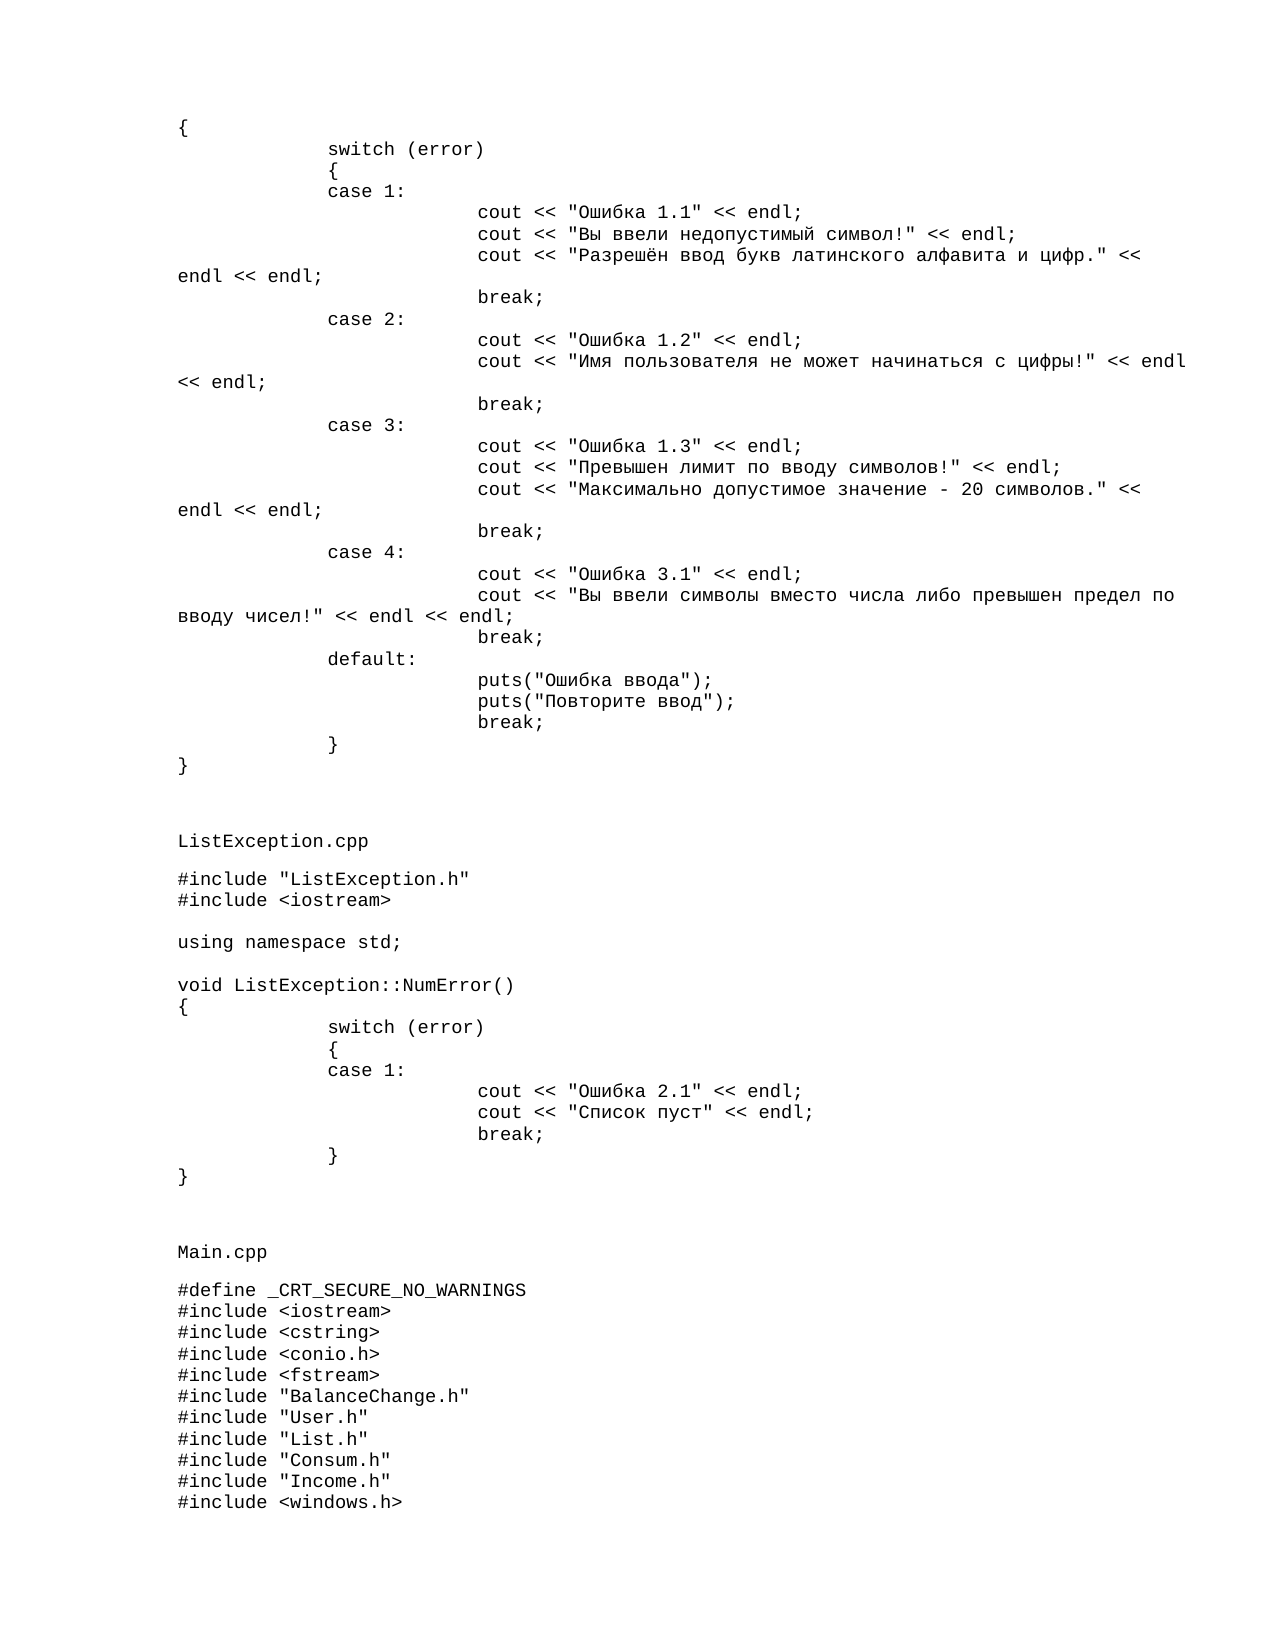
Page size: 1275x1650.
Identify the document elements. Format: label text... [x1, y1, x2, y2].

text #include <iostream> [177, 891, 1186, 912]
text cout << "Ошибка 1.2" << endl; [177, 331, 1186, 352]
text cout << "Максимально допустимое значение - 20 символов." << endl << endl; [177, 479, 1186, 522]
text default: [177, 649, 1186, 671]
text case 2: [177, 309, 1186, 331]
text cout << "Ошибка 2.1" << endl; [177, 1082, 1186, 1103]
text { [177, 997, 1186, 1018]
text break; [177, 628, 1186, 649]
text cout << "Вы ввели символы вместо числа либо превышен предел по вводу чисел!" << endl << endl; [177, 586, 1186, 628]
text } [177, 756, 1186, 777]
text case 3: [177, 416, 1186, 437]
text #include <fstream> [177, 1366, 1186, 1387]
text #include <conio.h> [177, 1344, 1186, 1366]
text cout << "Ошибка 1.3" << endl; [177, 437, 1186, 458]
text } [177, 1146, 1186, 1167]
text Main.cpp [177, 1243, 1186, 1264]
text { [177, 161, 1186, 182]
text #define _CRT_SECURE_NO_WARNINGS [177, 1281, 1186, 1302]
text using namespace std; [177, 933, 1186, 954]
text break; [177, 394, 1186, 416]
text { [177, 118, 1186, 139]
text void ListException::NumError() [177, 976, 1186, 997]
text cout << "Ошибка 3.1" << endl; [177, 564, 1186, 586]
text #include "ListException.h" [177, 869, 1186, 891]
text cout << "Ошибка 1.1" << endl; [177, 203, 1186, 224]
text } [177, 734, 1186, 756]
text case 1: [177, 182, 1186, 203]
text break; [177, 288, 1186, 309]
text break; [177, 1124, 1186, 1146]
text #include <cstring> [177, 1323, 1186, 1344]
text break; [177, 522, 1186, 543]
text cout << "Превышен лимит по вводу символов!" << endl; [177, 458, 1186, 479]
text #include "List.h" [177, 1429, 1186, 1451]
text #include "BalanceChange.h" [177, 1387, 1186, 1408]
text cout << "Список пуст" << endl; [177, 1103, 1186, 1124]
text switch (error) [177, 1018, 1186, 1039]
text case 4: [177, 543, 1186, 564]
text #include <windows.h> [177, 1493, 1186, 1514]
text case 1: [177, 1061, 1186, 1082]
text puts("Ошибка ввода"); [177, 671, 1186, 692]
text ListException.cpp [177, 831, 1186, 853]
text break; [177, 713, 1186, 734]
text switch (error) [177, 139, 1186, 161]
text cout << "Имя пользователя не может начинаться с цифры!" << endl << endl; [177, 352, 1186, 394]
text #include "User.h" [177, 1408, 1186, 1429]
text cout << "Вы ввели недопустимый символ!" << endl; [177, 224, 1186, 246]
text #include "Income.h" [177, 1472, 1186, 1493]
text #include <iostream> [177, 1302, 1186, 1323]
text } [177, 1167, 1186, 1188]
text { [177, 1039, 1186, 1061]
text cout << "Разрешён ввод букв латинского алфавита и цифр." << endl << endl; [177, 246, 1186, 288]
text #include "Consum.h" [177, 1451, 1186, 1472]
text puts("Повторите ввод"); [177, 692, 1186, 713]
